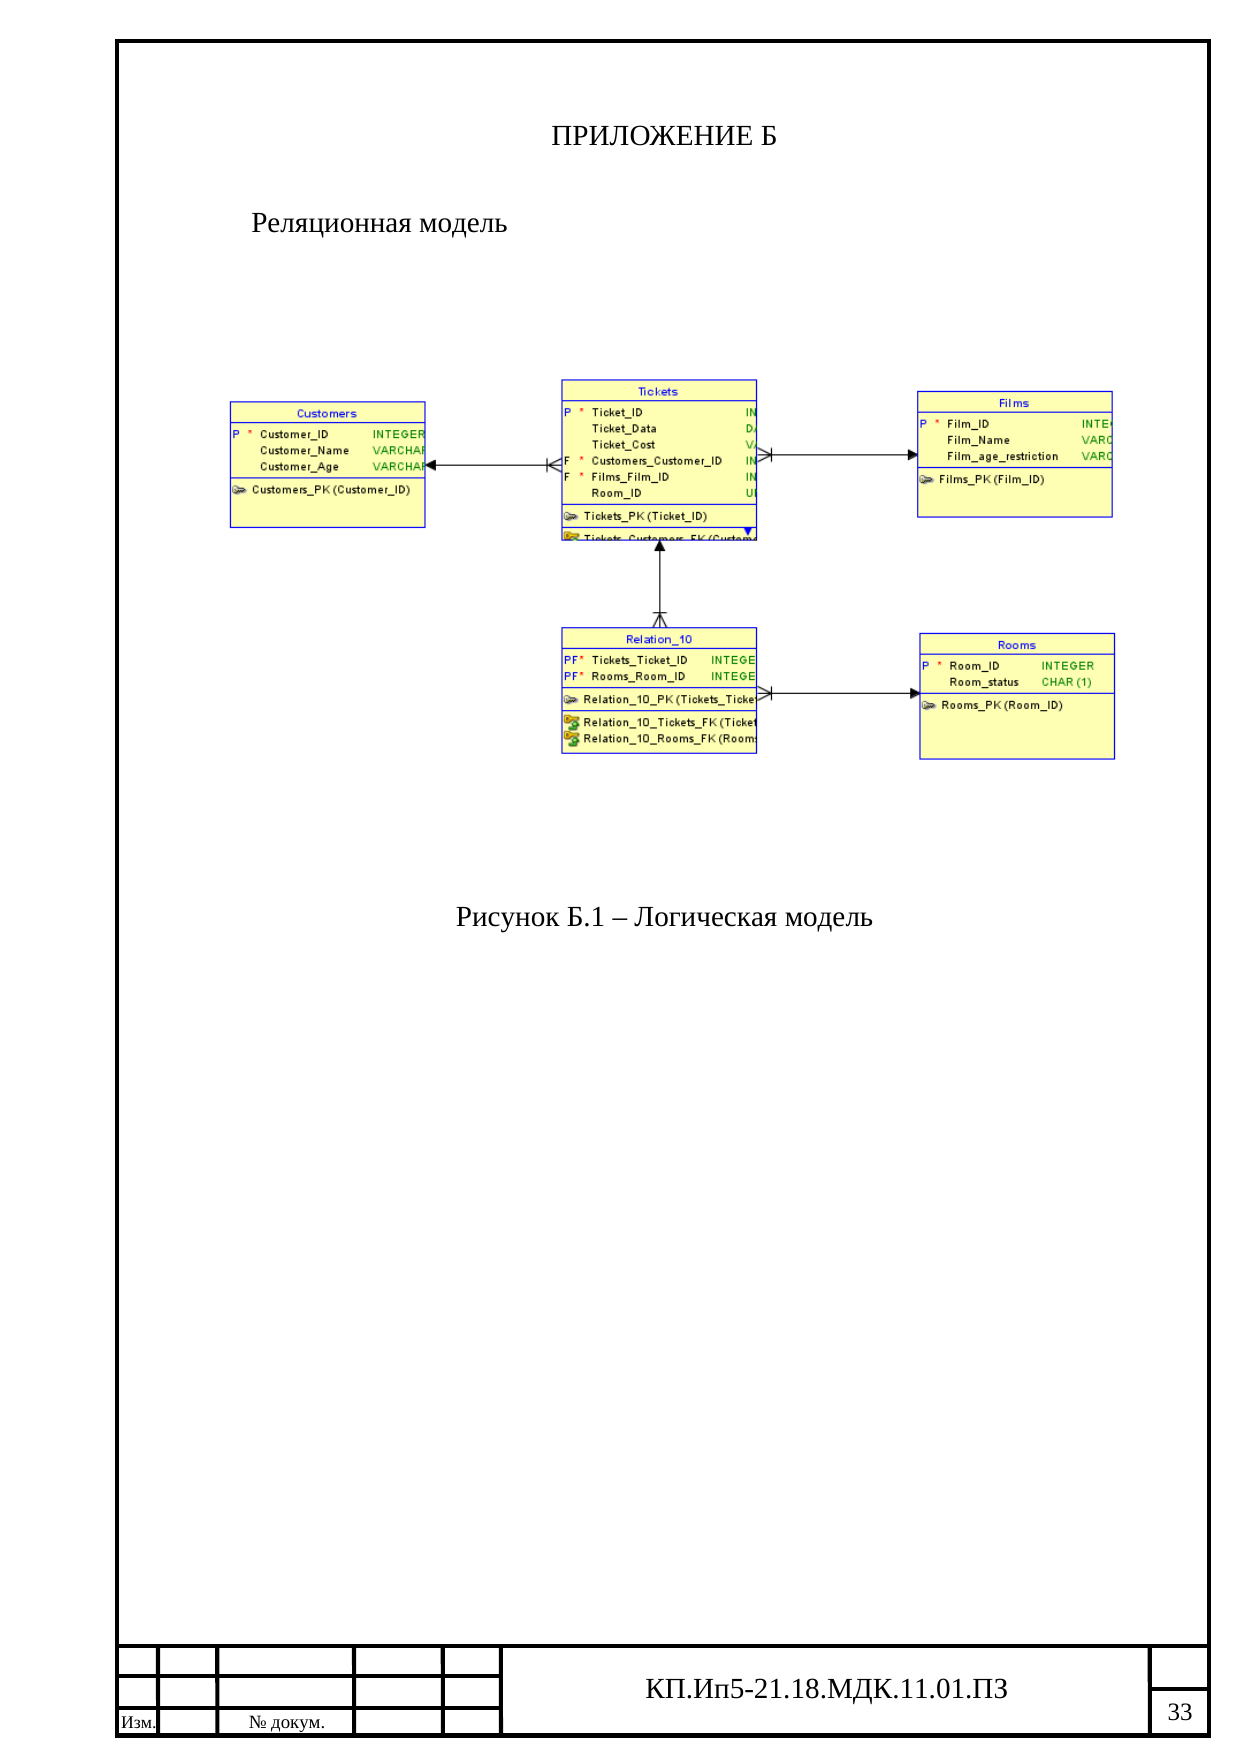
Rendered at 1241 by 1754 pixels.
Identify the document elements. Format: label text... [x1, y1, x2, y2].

subtitle ПРИЛОЖЕНИЕ Б [177, 118, 1152, 152]
text Реляционная модель [177, 206, 1152, 239]
picture [177, 256, 1152, 883]
text Рисунок Б.1 – Логическая модель [177, 899, 1152, 933]
